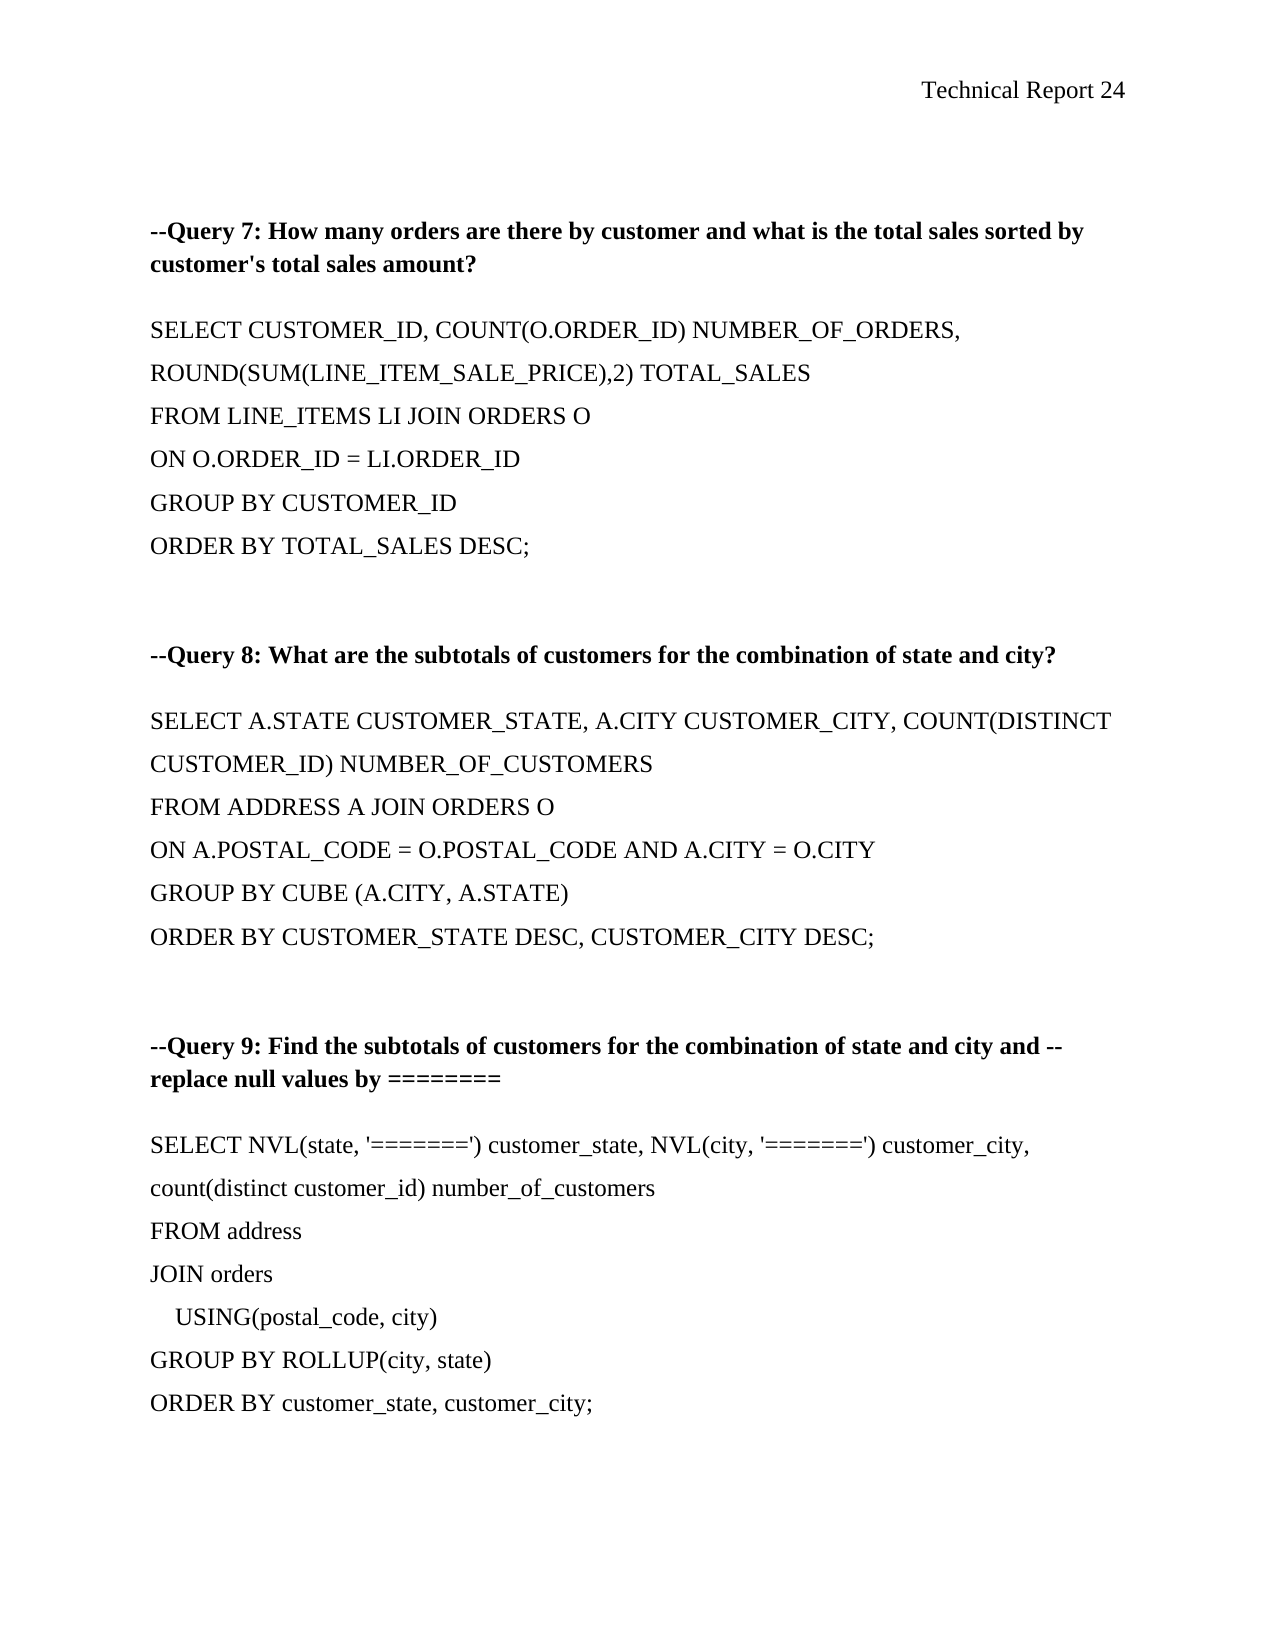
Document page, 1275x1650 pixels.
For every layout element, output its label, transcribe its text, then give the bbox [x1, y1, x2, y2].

text ON A.POSTAL_CODE = O.POSTAL_CODE AND A.CITY = O.CITY [150, 835, 1125, 864]
text FROM LINE_ITEMS LI JOIN ORDERS O [150, 401, 1125, 430]
text GROUP BY ROLLUP(city, state) [150, 1345, 1125, 1374]
text JOIN orders [150, 1259, 1125, 1288]
text ORDER BY CUSTOMER_STATE DESC, CUSTOMER_CITY DESC; [150, 922, 1125, 950]
text --Query 9: Find the subtotals of customers for the combination of state and city and --replace null values by ======== [150, 1031, 1125, 1092]
text ORDER BY customer_state, customer_city; [150, 1388, 1125, 1417]
text GROUP BY CUBE (A.CITY, A.STATE) [150, 878, 1125, 907]
text FROM address [150, 1216, 1125, 1245]
text --Query 8: What are the subtotals of customers for the combination of state and city? [150, 640, 1125, 669]
text ON O.ORDER_ID = LI.ORDER_ID [150, 444, 1125, 473]
text GROUP BY CUSTOMER_ID [150, 488, 1125, 516]
text ORDER BY TOTAL_SALES DESC; [150, 531, 1125, 559]
text SELECT CUSTOMER_ID, COUNT(O.ORDER_ID) NUMBER_OF_ORDERS, ROUND(SUM(LINE_ITEM_SALE_PRICE),2) TOTAL_SALES [150, 315, 1125, 387]
text USING(postal_code, city) [150, 1302, 1125, 1331]
text SELECT NVL(state, '=======') customer_state, NVL(city, '=======') customer_city, count(distinct customer_id) number_of_customers [150, 1130, 1125, 1202]
text SELECT A.STATE CUSTOMER_STATE, A.CITY CUSTOMER_CITY, COUNT(DISTINCT CUSTOMER_ID) NUMBER_OF_CUSTOMERS [150, 706, 1125, 778]
text --Query 7: How many orders are there by customer and what is the total sales sorted by customer's total sales amount? [150, 216, 1125, 278]
text FROM ADDRESS A JOIN ORDERS O [150, 792, 1125, 821]
